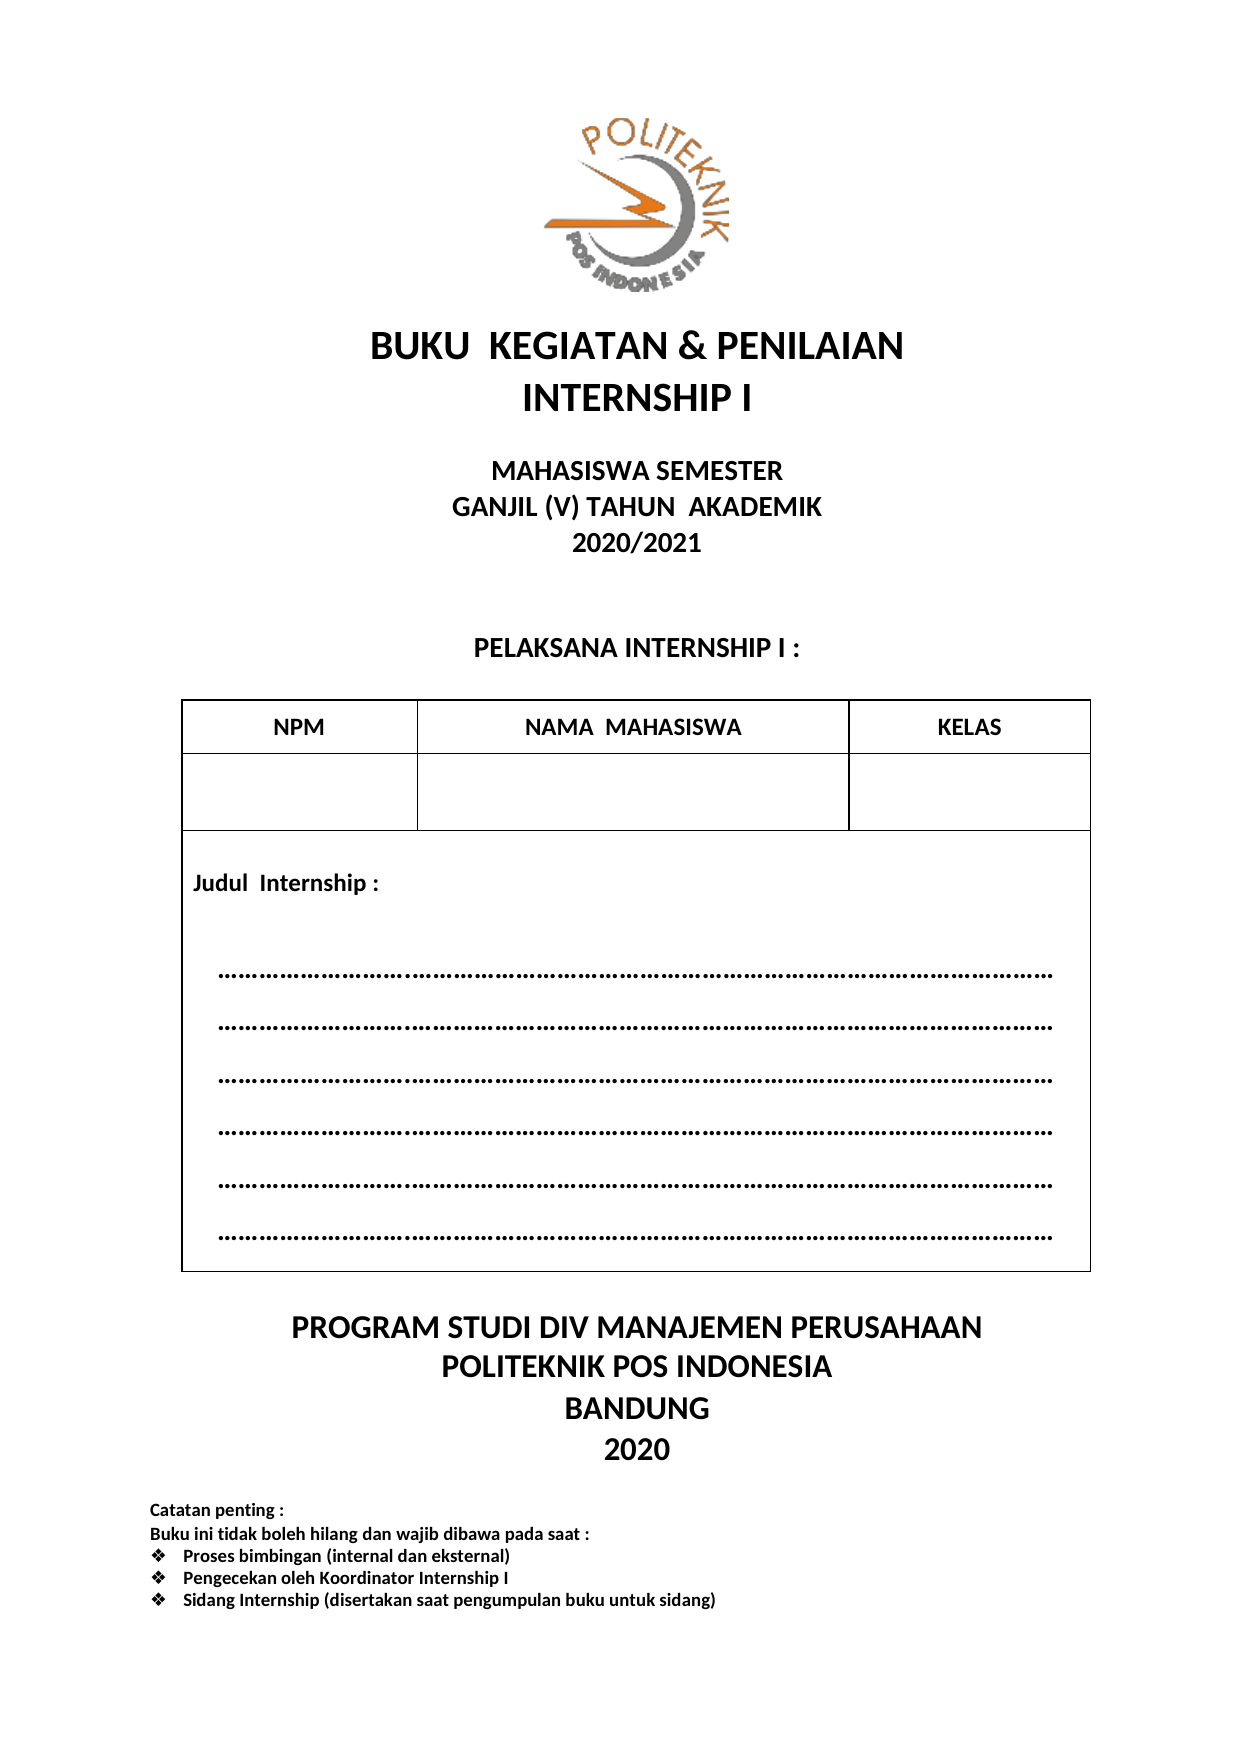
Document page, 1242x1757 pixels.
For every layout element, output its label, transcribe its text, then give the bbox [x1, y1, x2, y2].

text POLITEKNIK POS INDONESIA [436, 1347, 838, 1387]
text PELAKSANA INTERNSHIP I : [465, 630, 809, 664]
text INTERNSHIP I [510, 371, 764, 422]
table_cell [850, 754, 1090, 829]
text MAHASISWA SEMESTER GANJIL (V) TAHUN AKADEMIK 2020/2021 [444, 452, 829, 559]
text ❖ Pengecekan oleh Koordinator Internship I [150, 1567, 1102, 1588]
table_header NPM [183, 701, 417, 752]
text Catatan penting : [150, 1499, 1102, 1522]
text ❖ Proses bimbingan (internal dan eksternal) [150, 1544, 1102, 1567]
table_cell [418, 754, 848, 829]
text BUKU KEGIATAN & PENILAIAN [367, 323, 907, 371]
text BANDUNG [558, 1387, 715, 1427]
table_header KELAS [850, 701, 1090, 752]
table_header NAMA MAHASISWA [418, 701, 848, 752]
text 2020 [598, 1427, 676, 1468]
text Buku ini tidak boleh hilang dan wajib dibawa pada saat : [150, 1522, 1102, 1544]
text PROGRAM STUDI DIV MANAJEMEN PERUSAHAAN [286, 1307, 988, 1347]
picture [543, 118, 729, 292]
table_cell Judul Internship : ……………………….………………………………………………………………………………… ……………………….………………………………………………………………………………… ……………………….………………………………………………………………………………… ……………………….………………………………………………………………………………… ……………………….………………………………………………………………………………… ……………………….………………………………………………………………………………… [183, 831, 1090, 1271]
table_cell [183, 754, 417, 829]
text ❖ Sidang Internship (disertakan saat pengumpulan buku untuk sidang) [150, 1588, 1102, 1611]
